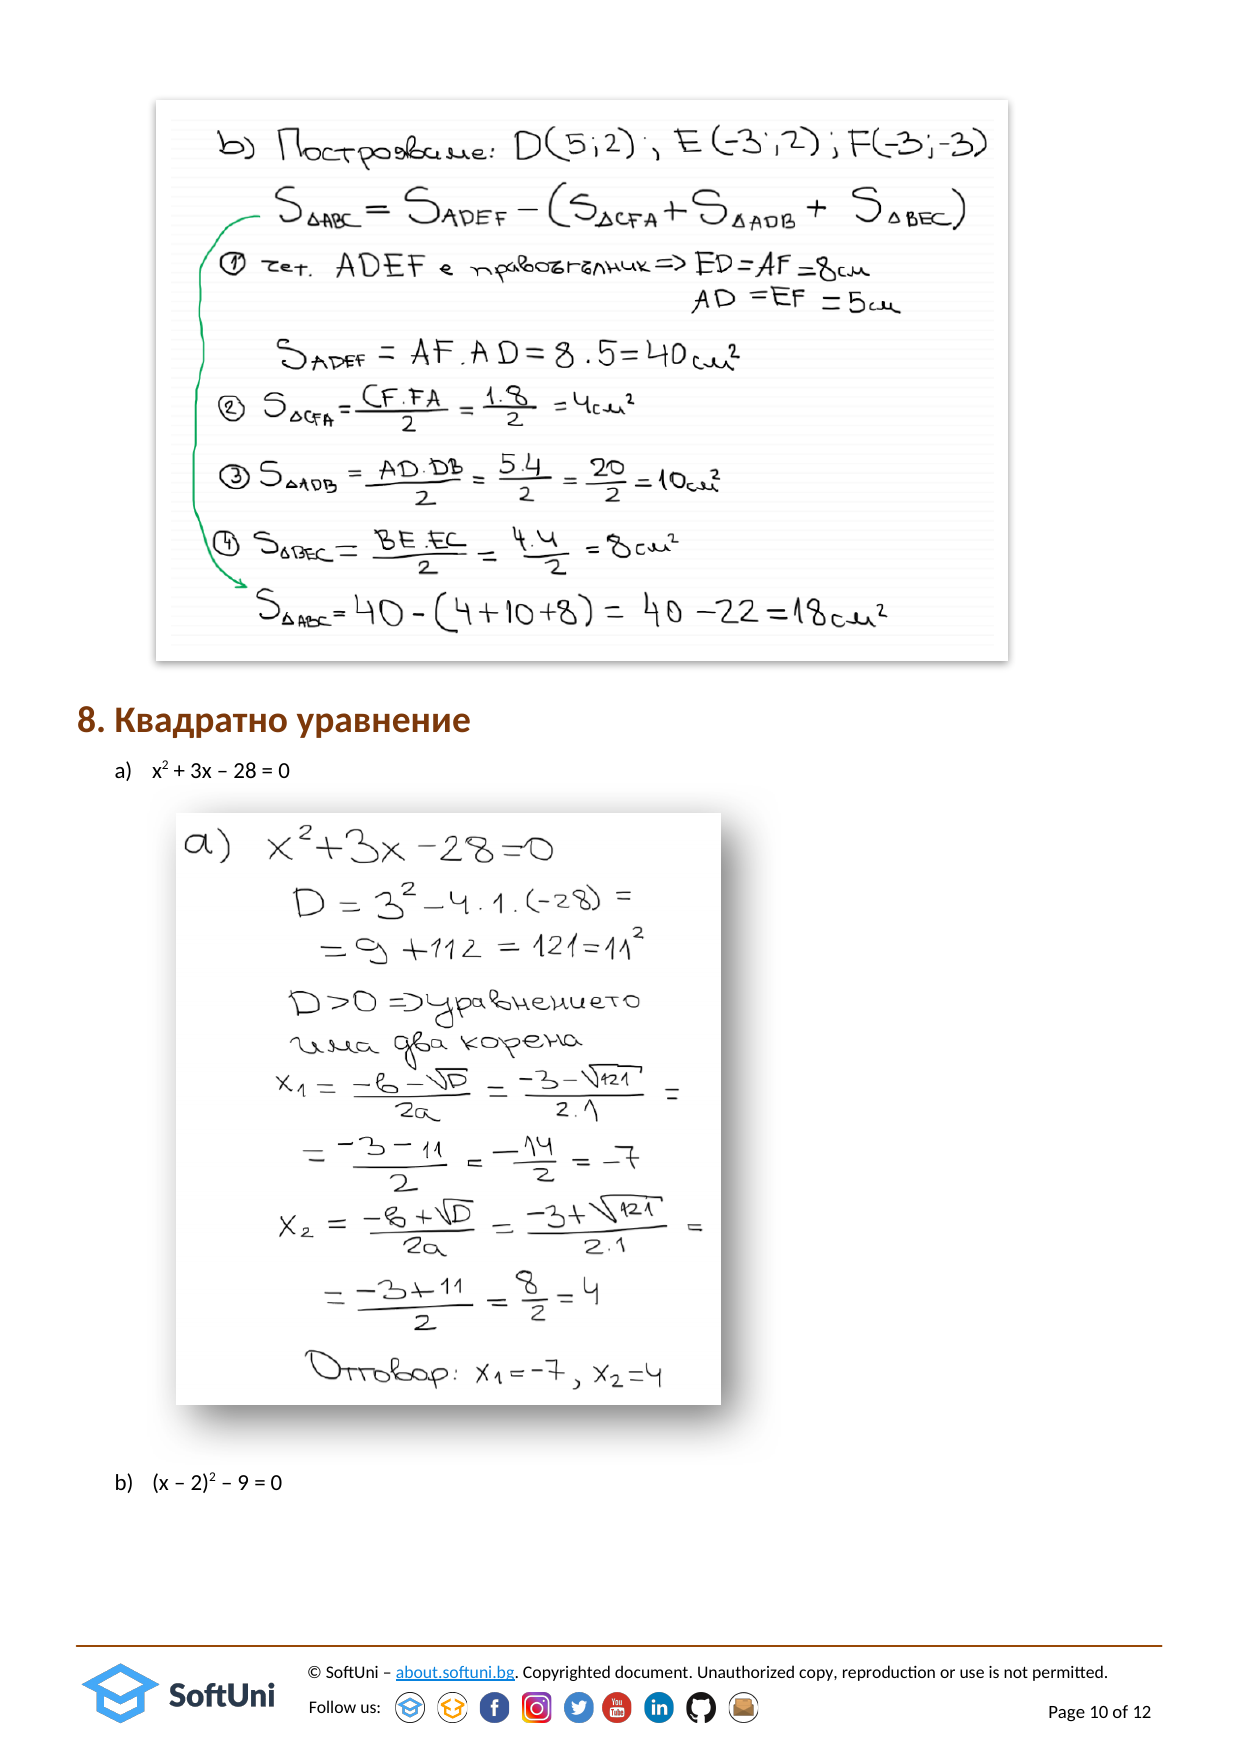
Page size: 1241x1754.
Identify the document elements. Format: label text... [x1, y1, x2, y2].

picture [176, 813, 721, 1405]
picture [479, 1692, 510, 1723]
picture [728, 1692, 759, 1723]
picture [665, 1714, 674, 1723]
picture [437, 1692, 468, 1723]
subtitle Квадратно уравнение [77, 696, 1163, 741]
list x2 + 3x – 28 = 0 [114, 757, 1163, 785]
picture [658, 1705, 667, 1714]
list (x – 2)2 – 9 = 0 [114, 1468, 1163, 1496]
picture [564, 1692, 594, 1723]
picture [644, 1714, 653, 1723]
picture [686, 1692, 716, 1723]
picture [395, 1692, 425, 1723]
picture [171, 114, 994, 646]
picture [75, 1658, 281, 1729]
picture [602, 1692, 632, 1723]
picture [644, 1692, 653, 1701]
picture [522, 1692, 552, 1723]
picture [665, 1692, 674, 1701]
